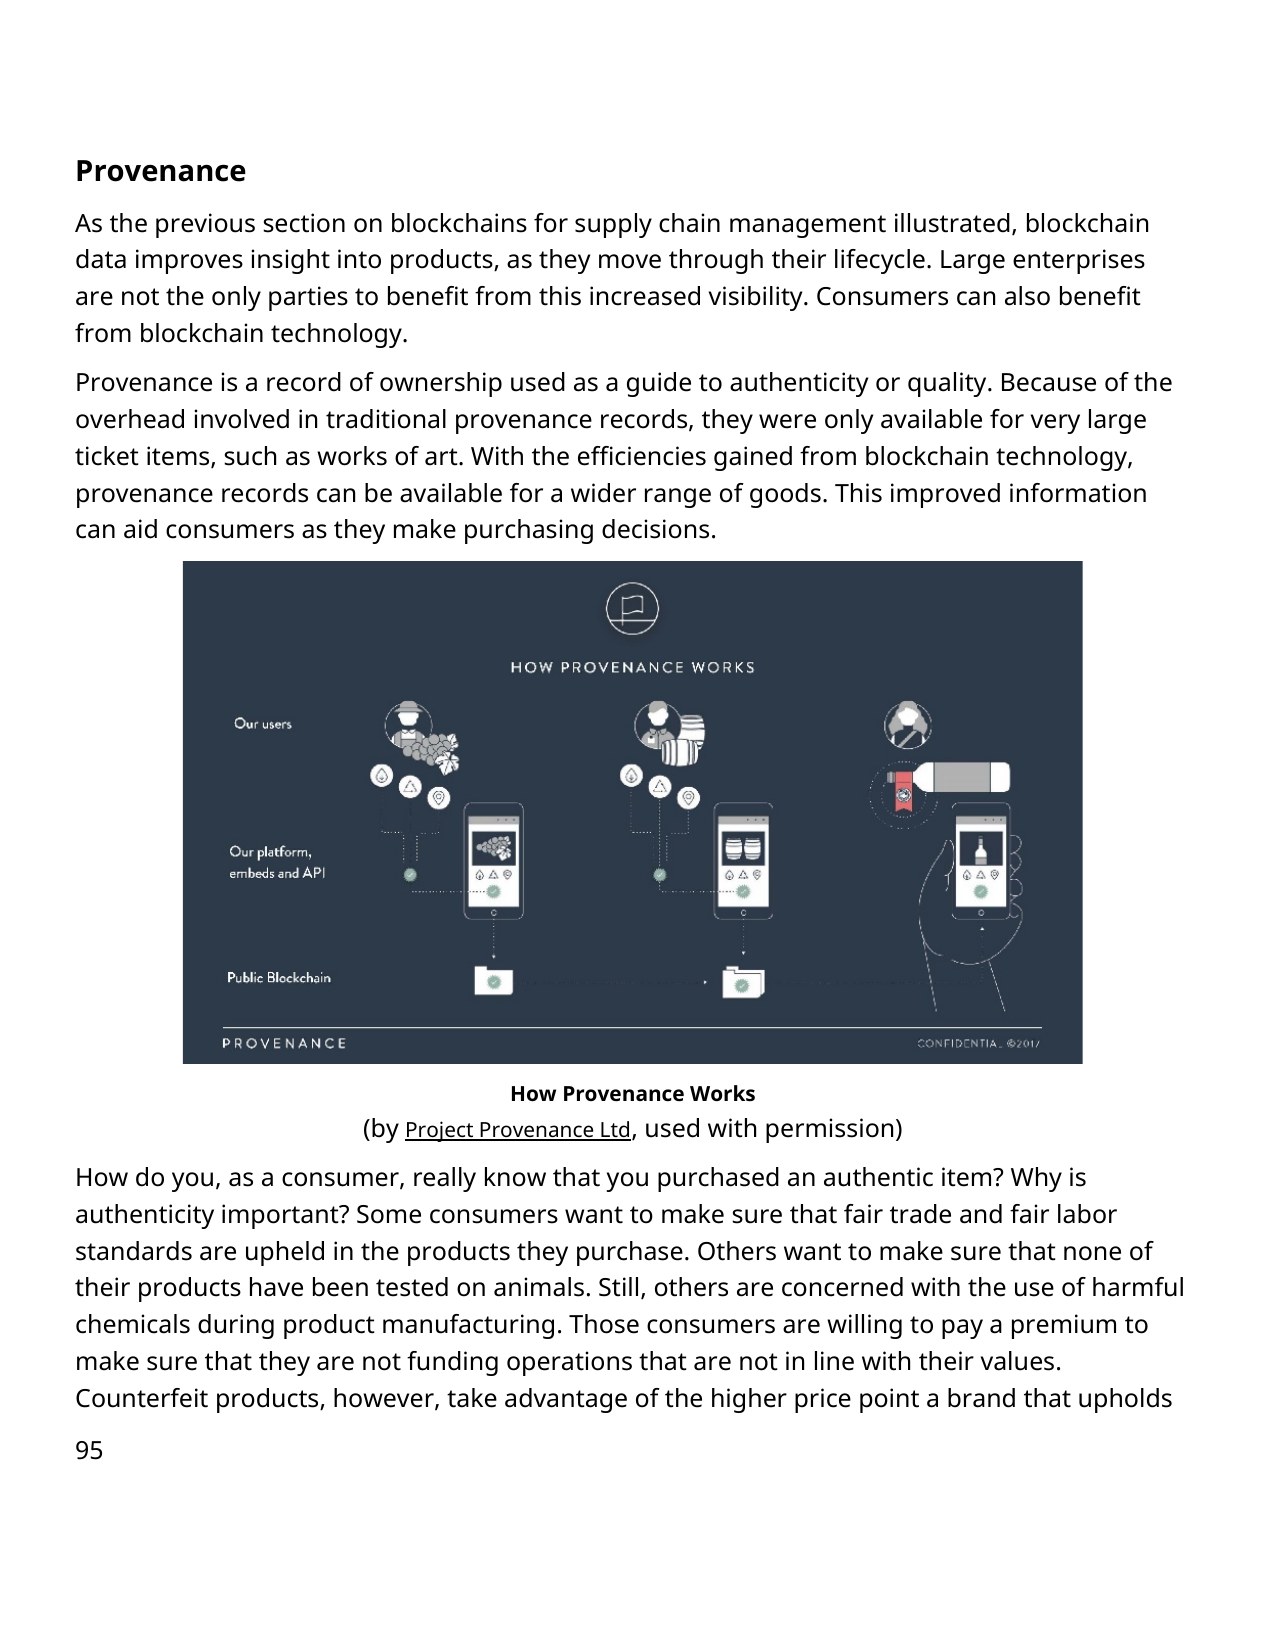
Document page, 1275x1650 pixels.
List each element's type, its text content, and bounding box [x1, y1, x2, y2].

text As the previous section on blockchains for supply chain management illustrated, blockchain data improves insight into products, as they move through their lifecycle. Large enterprises are not the only parties to benefit from this increased visibility. Consumers can also benefit from blockchain technology. [75, 205, 1191, 350]
picture [182, 561, 1083, 1064]
text How Provenance Works (by Project Provenance Ltd, used with permission) [75, 1079, 1191, 1144]
subtitle Provenance [75, 150, 1191, 190]
text Provenance is a record of ownership used as a guide to authenticity or quality. Because of the overhead involved in traditional provenance records, they were only available for very large ticket items, such as works of art. With the efficiencies gained from blockchain technology, provenance records can be available for a wider range of goods. This improved information can aid consumers as they make purchasing decisions. [75, 365, 1191, 546]
